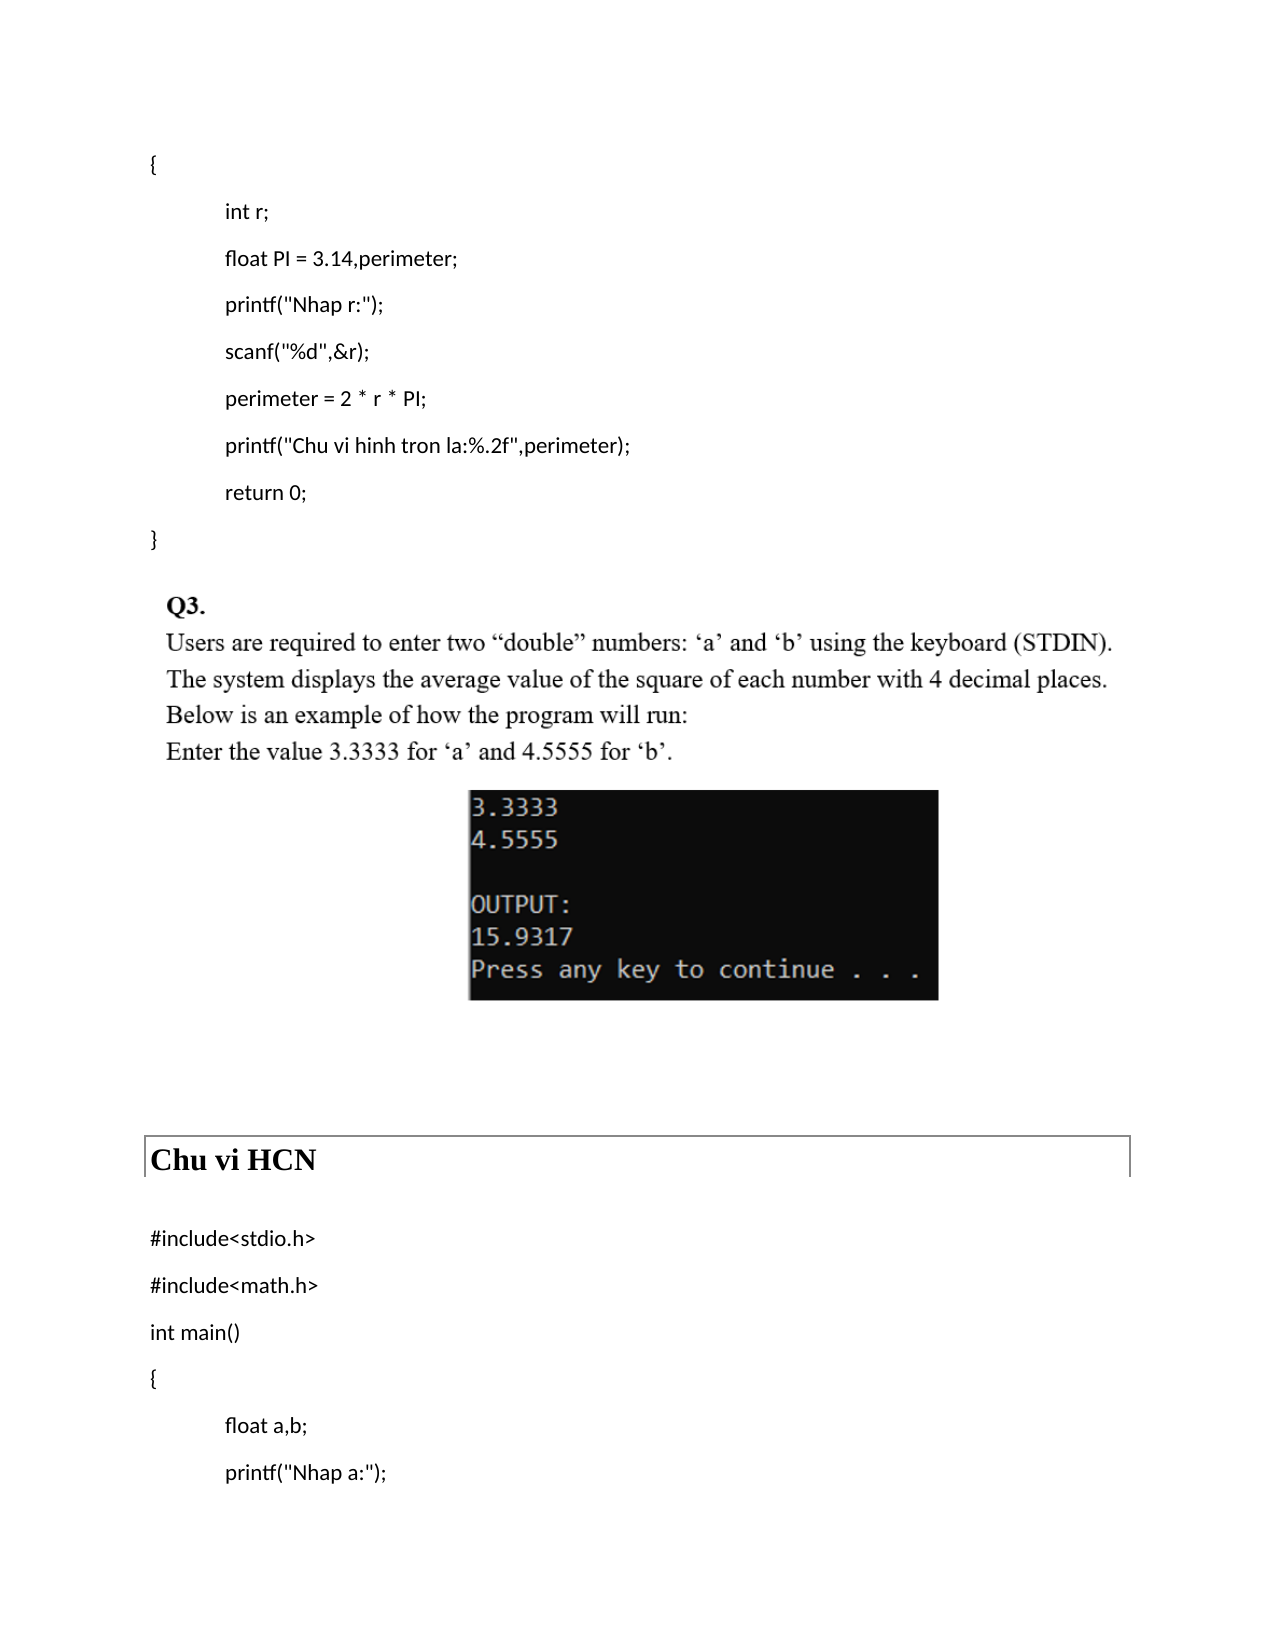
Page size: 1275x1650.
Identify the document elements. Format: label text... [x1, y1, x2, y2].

text Chu vi HCN [146, 1137, 1129, 1177]
text #include<stdio.h> [150, 1224, 1125, 1252]
text { [150, 1364, 1125, 1392]
text perimeter = 2 * r * PI; [150, 384, 1125, 412]
text int main() [150, 1318, 1125, 1346]
text int r; [150, 197, 1125, 225]
text scanf("%d",&r); [150, 337, 1125, 366]
text return 0; [150, 478, 1125, 506]
text float PI = 3.14,perimeter; [150, 244, 1125, 272]
text float a,b; [150, 1411, 1125, 1439]
text printf("Nhap r:"); [150, 291, 1125, 319]
text printf("Chu vi hinh tron la:%.2f",perimeter); [150, 431, 1125, 459]
text } [150, 525, 1125, 553]
text { [150, 150, 1125, 178]
picture [150, 571, 1125, 1117]
text #include<math.h> [150, 1271, 1125, 1299]
text printf("Nhap a:"); [150, 1458, 1125, 1486]
